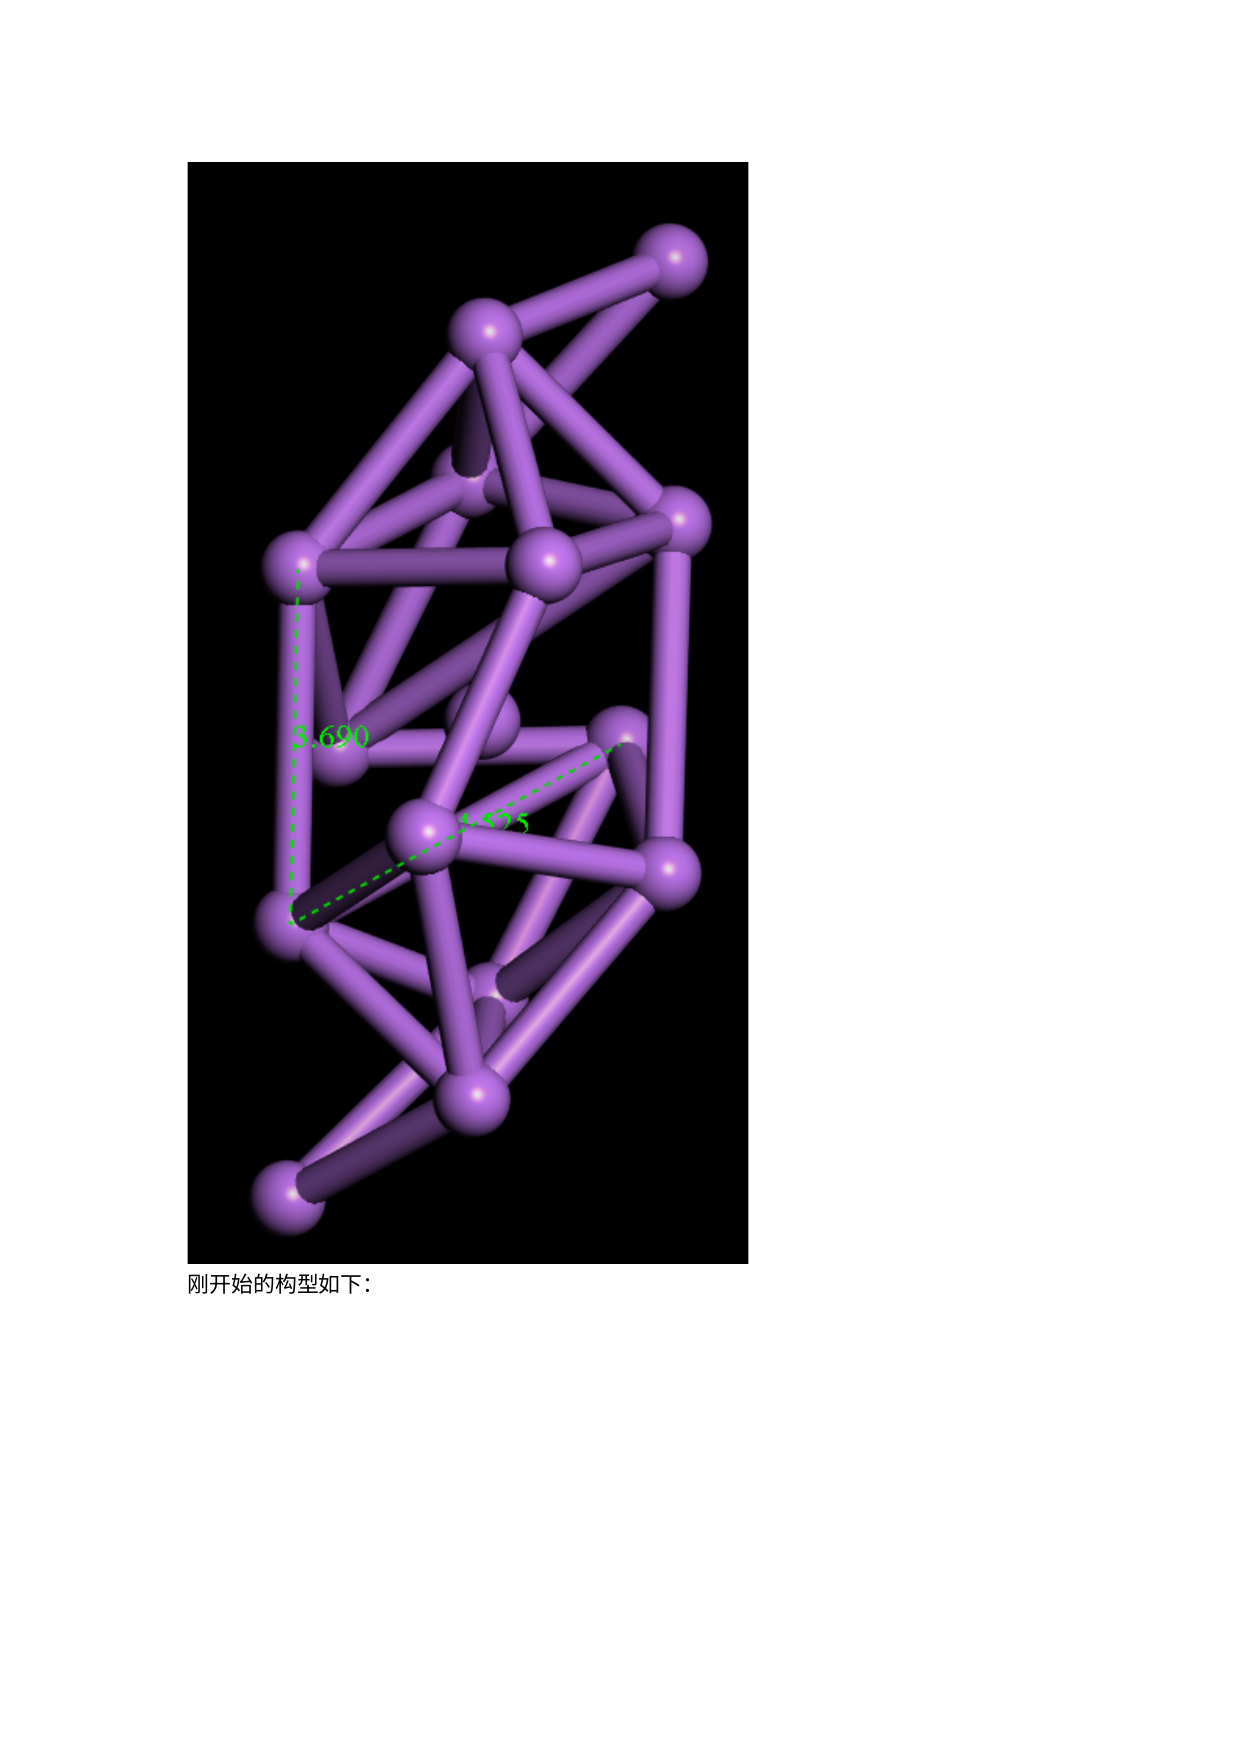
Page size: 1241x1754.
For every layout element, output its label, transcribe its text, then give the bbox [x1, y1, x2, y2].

picture [187, 162, 749, 1264]
text 刚开始的构型如下： [187, 1267, 1053, 1299]
